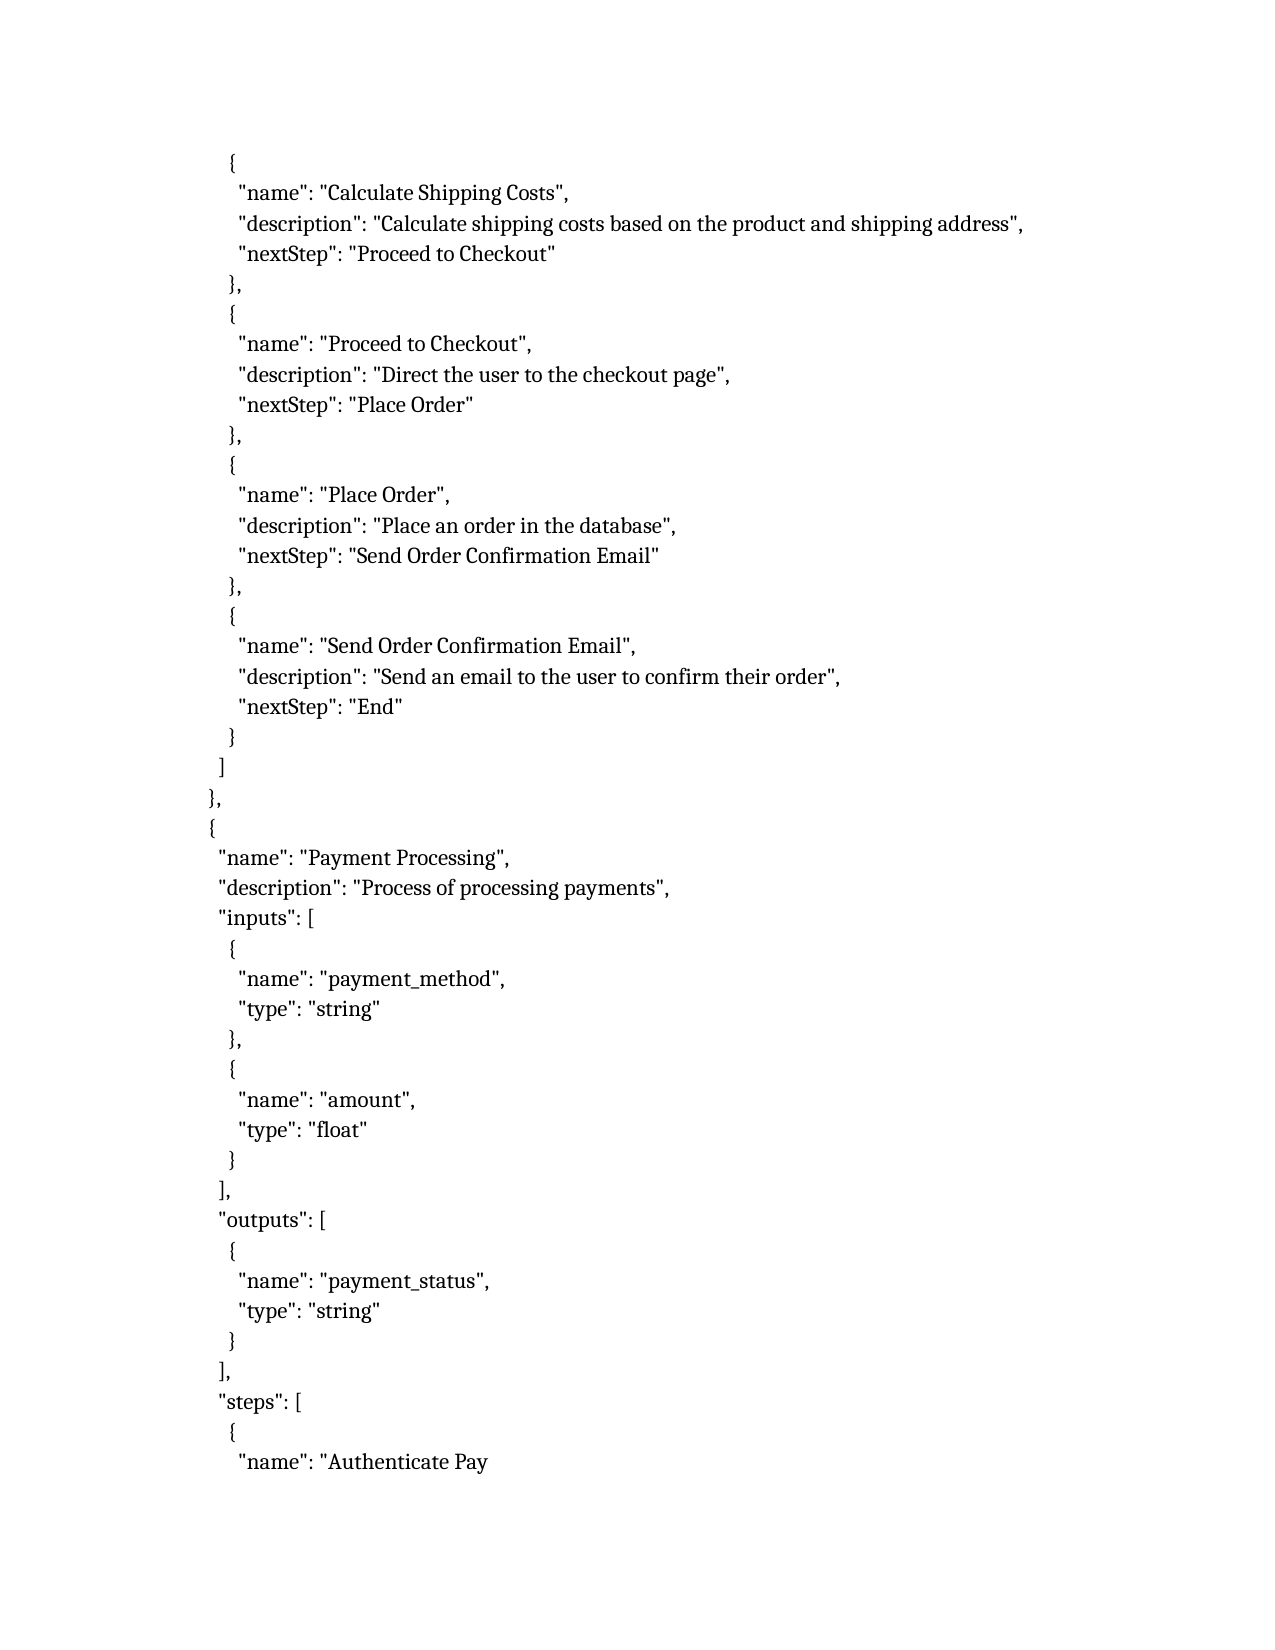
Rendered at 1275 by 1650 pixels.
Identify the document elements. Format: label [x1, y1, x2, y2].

text [187, 150, 1087, 1475]
